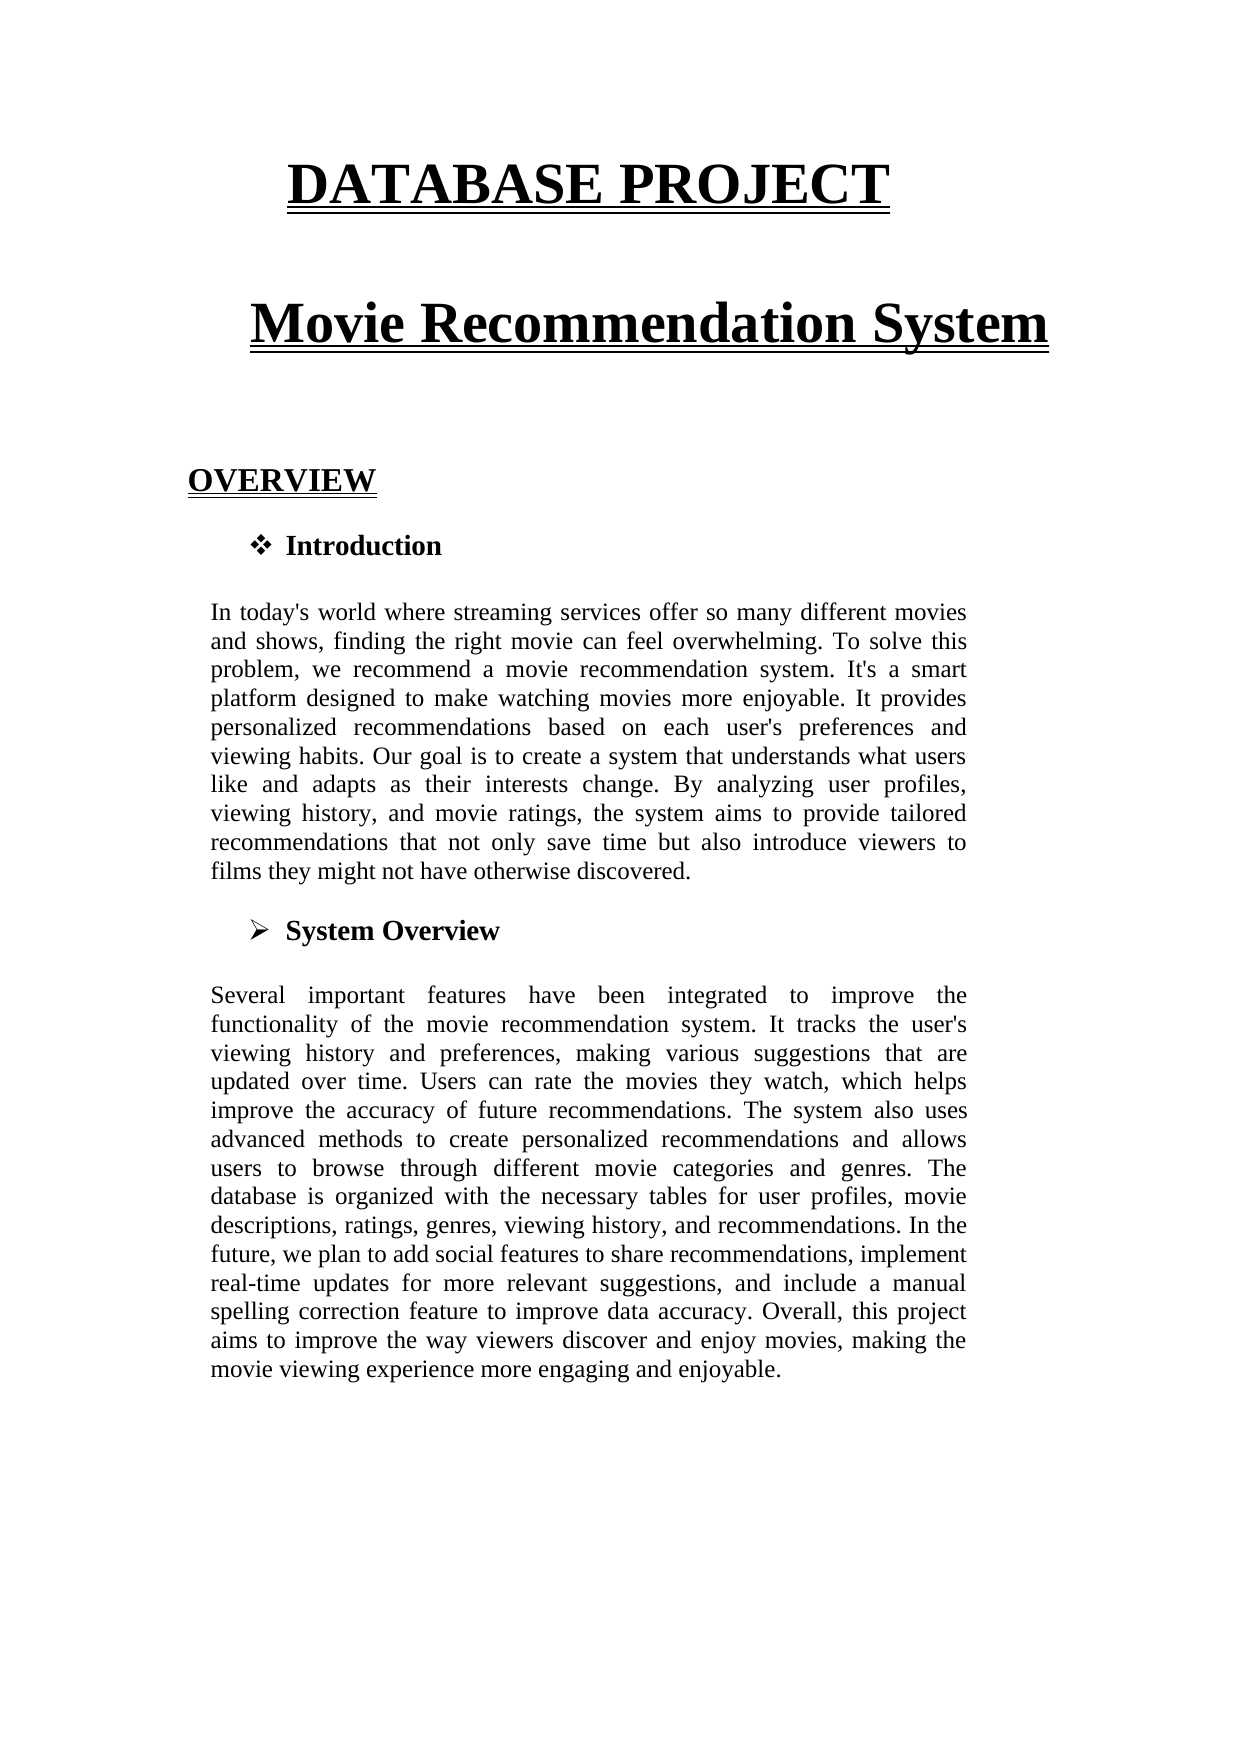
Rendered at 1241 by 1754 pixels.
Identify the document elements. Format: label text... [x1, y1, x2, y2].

text Movie Recommendation System [250, 288, 1053, 355]
text DATABASE PROJECT [187, 150, 990, 217]
subtitle Introduction [248, 528, 1053, 562]
subtitle System Overview [248, 913, 1053, 947]
text OVERVIEW [187, 461, 1053, 499]
text Several important features have been integrated to improve the functionality of the movie recommendation system. It tracks the user's viewing history and preferences, making various suggestions that are updated over time. Users can rate the movies they watch, which helps improve the accuracy of future recommendations. The system also uses advanced methods to create personalized recommendations and allows users to browse through different movie categories and genres. The database is organized with the necessary tables for user profiles, movie descriptions, ratings, genres, viewing history, and recommendations. In the future, we plan to add social features to share recommendations, implement real-time updates for more relevant suggestions, and include a manual spelling correction feature to improve data accuracy. Overall, this project aims to improve the way viewers discover and enjoy movies, making the movie viewing experience more engaging and enjoyable. [210, 980, 968, 1383]
text In today's world where streaming services offer so many different movies and shows, finding the right movie can feel overwhelming. To solve this problem, we recommend a movie recommendation system. It's a smart platform designed to make watching movies more enjoyable. It provides personalized recommendations based on each user's preferences and viewing habits. Our goal is to create a system that understands what users like and adapts as their interests change. By analyzing user profiles, viewing history, and movie ratings, the system aims to provide tailored recommendations that not only save time but also introduce viewers to films they might not have otherwise discovered. [210, 597, 968, 884]
